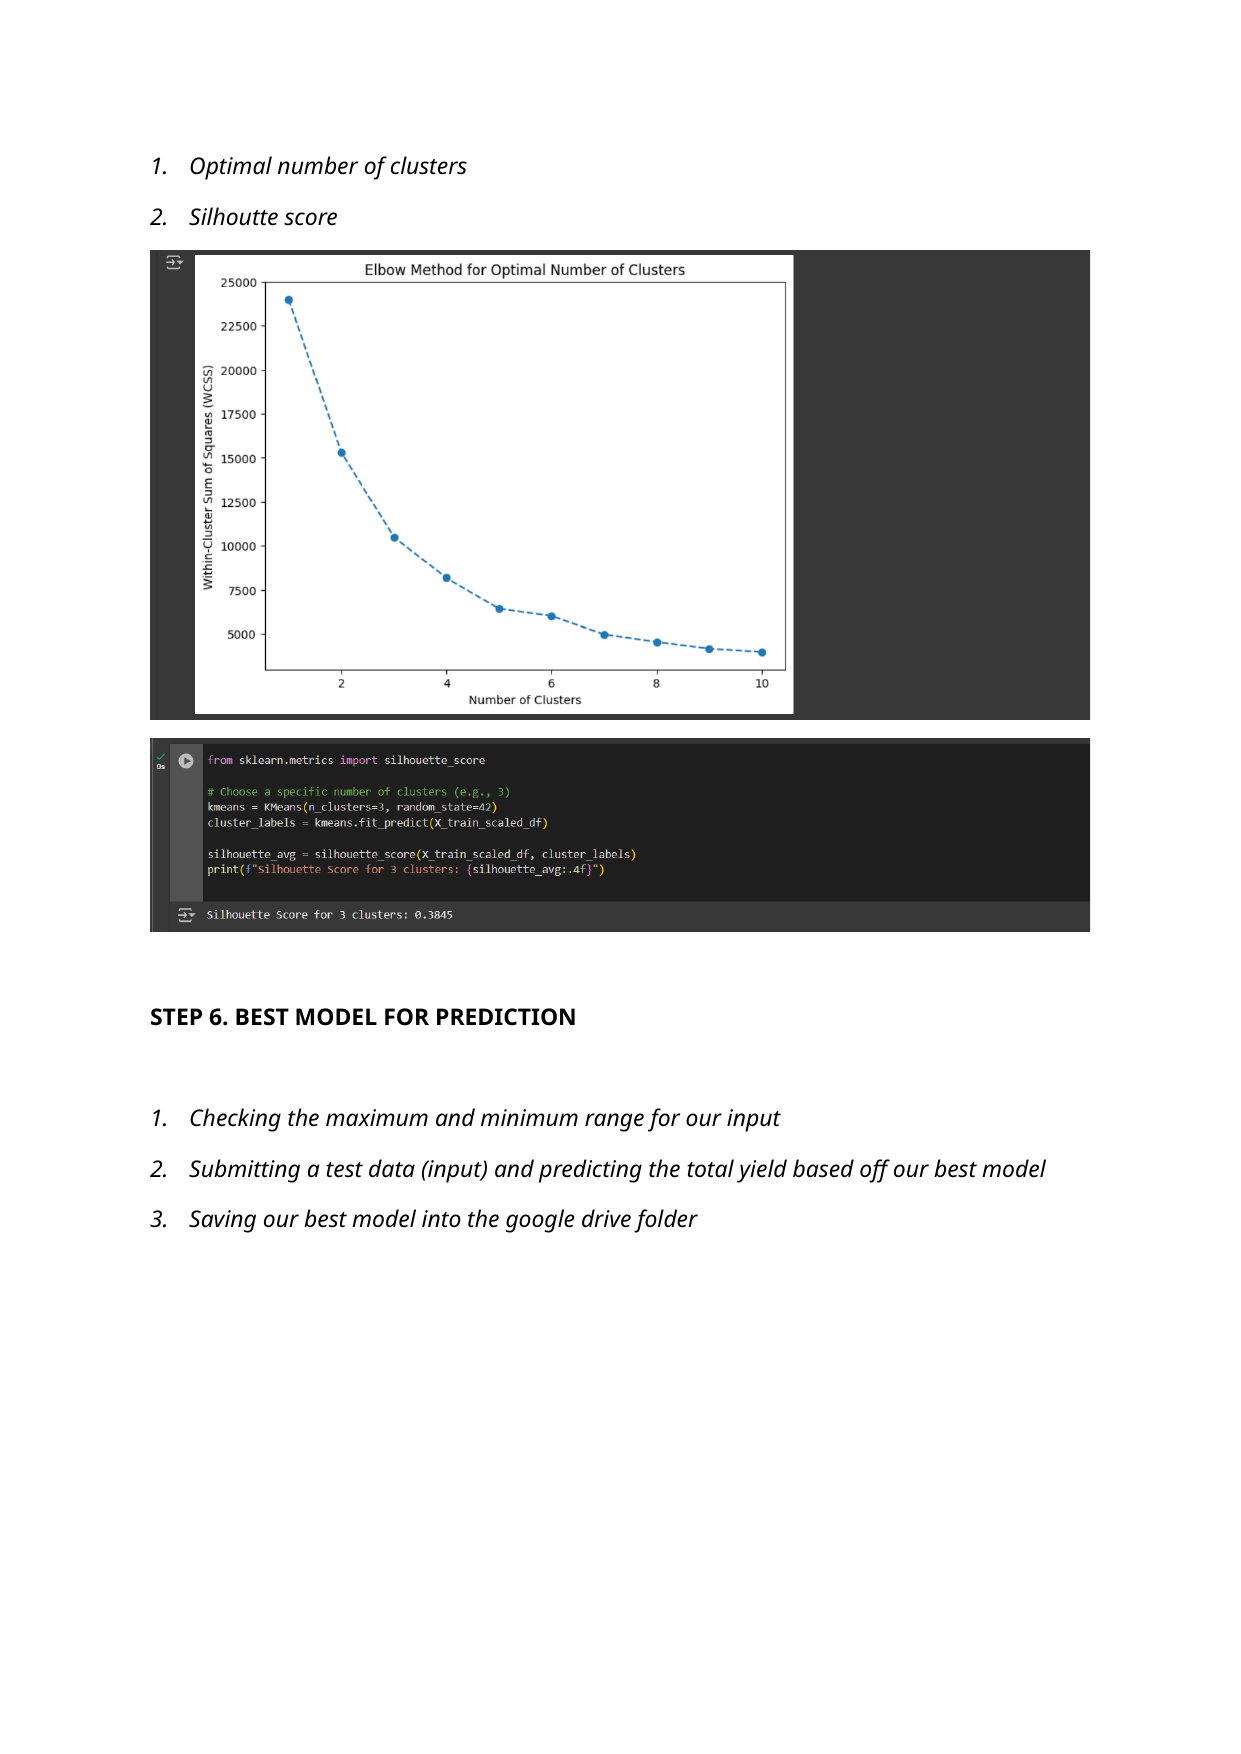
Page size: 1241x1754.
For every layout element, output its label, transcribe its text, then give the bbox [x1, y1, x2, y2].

text 2. Silhoutte score [150, 200, 1090, 232]
text 1. Optimal number of clusters [150, 150, 1090, 181]
picture [150, 250, 1091, 720]
text STEP 6. BEST MODEL FOR PREDICTION [150, 1001, 1090, 1032]
text 2. Submitting a test data (input) and predicting the total yield based off our best model [150, 1152, 1090, 1184]
text 3. Saving our best model into the google drive folder [150, 1203, 1090, 1234]
picture [150, 738, 1091, 932]
text 1. Checking the maximum and minimum range for our input [150, 1102, 1090, 1133]
